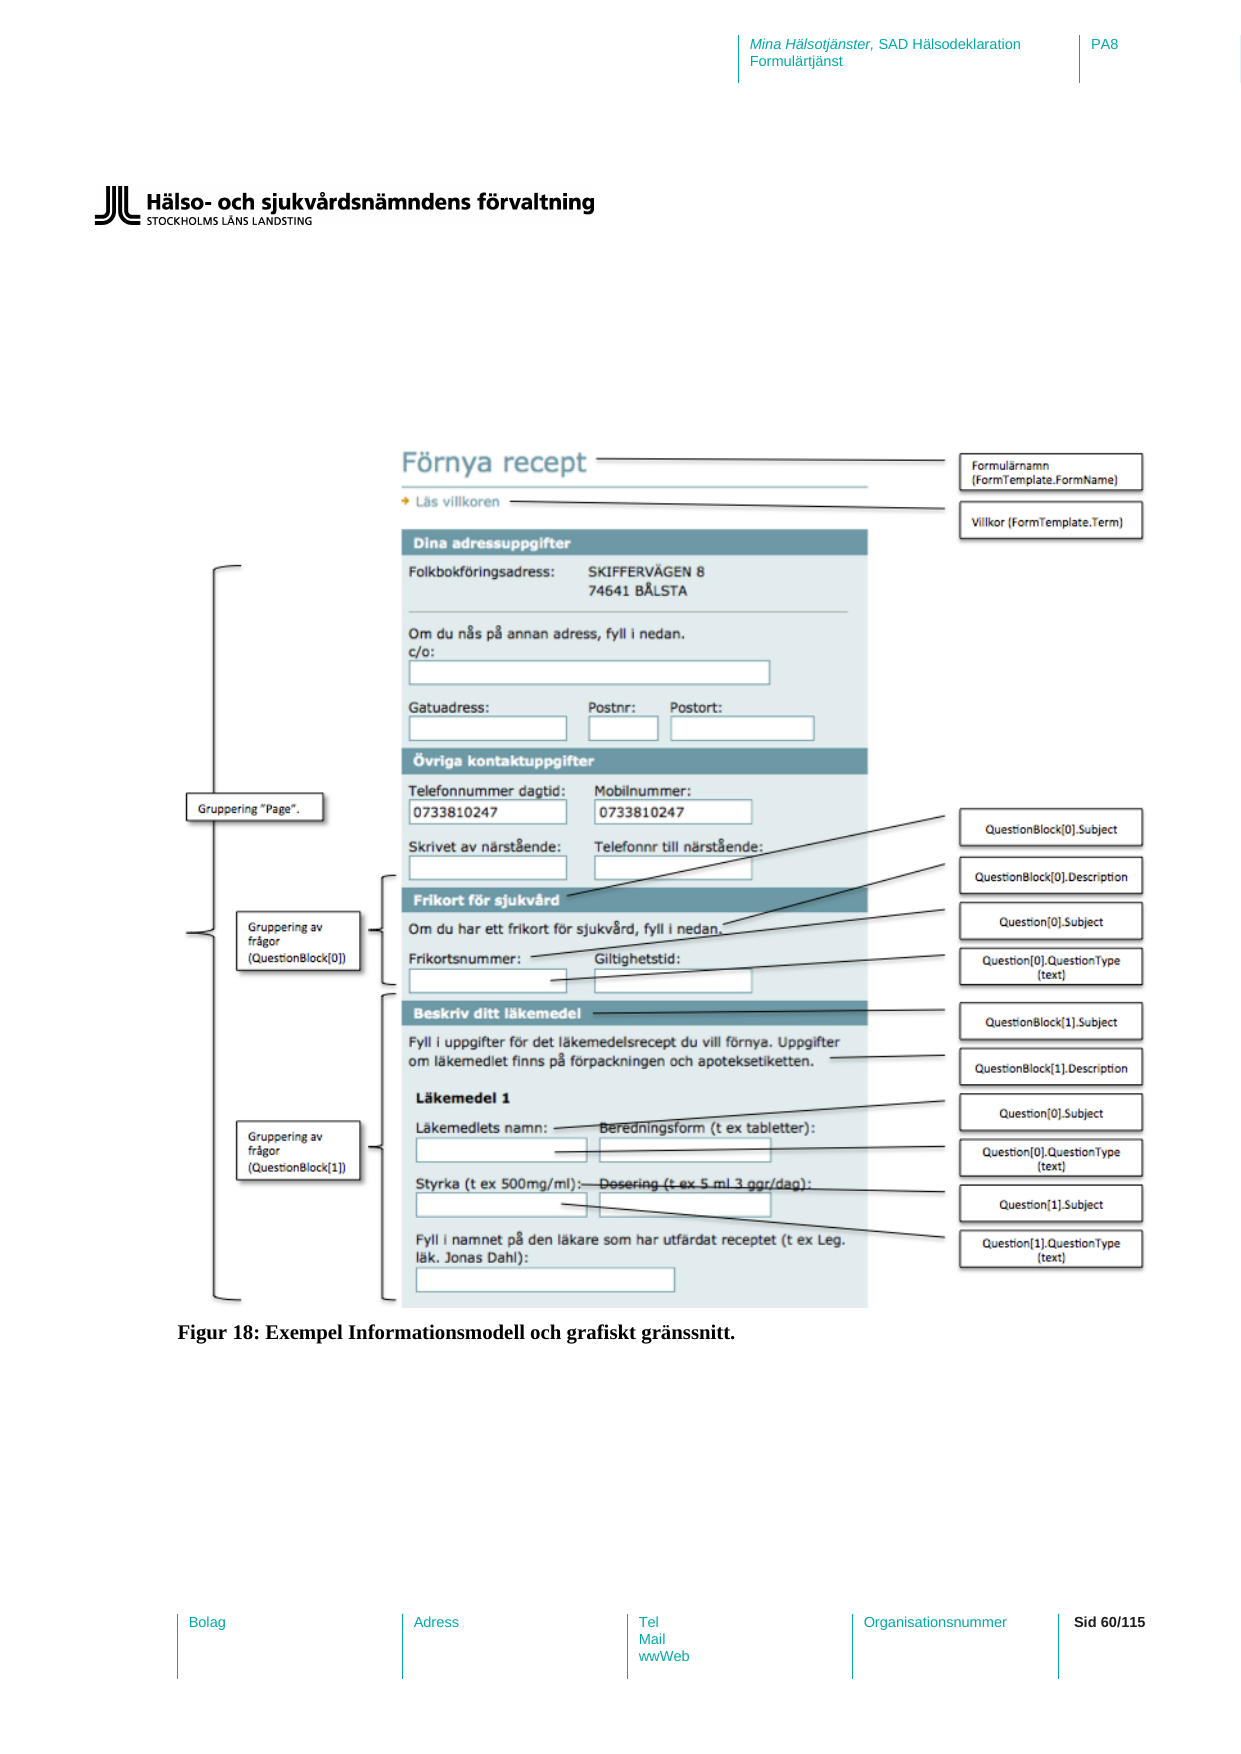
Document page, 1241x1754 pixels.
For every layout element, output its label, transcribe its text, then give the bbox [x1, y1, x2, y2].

text Figur 18: Exempel Informationsmodell och grafiskt gränssnitt. [177, 1320, 1063, 1344]
picture [94, 186, 594, 225]
picture [177, 443, 1153, 1308]
